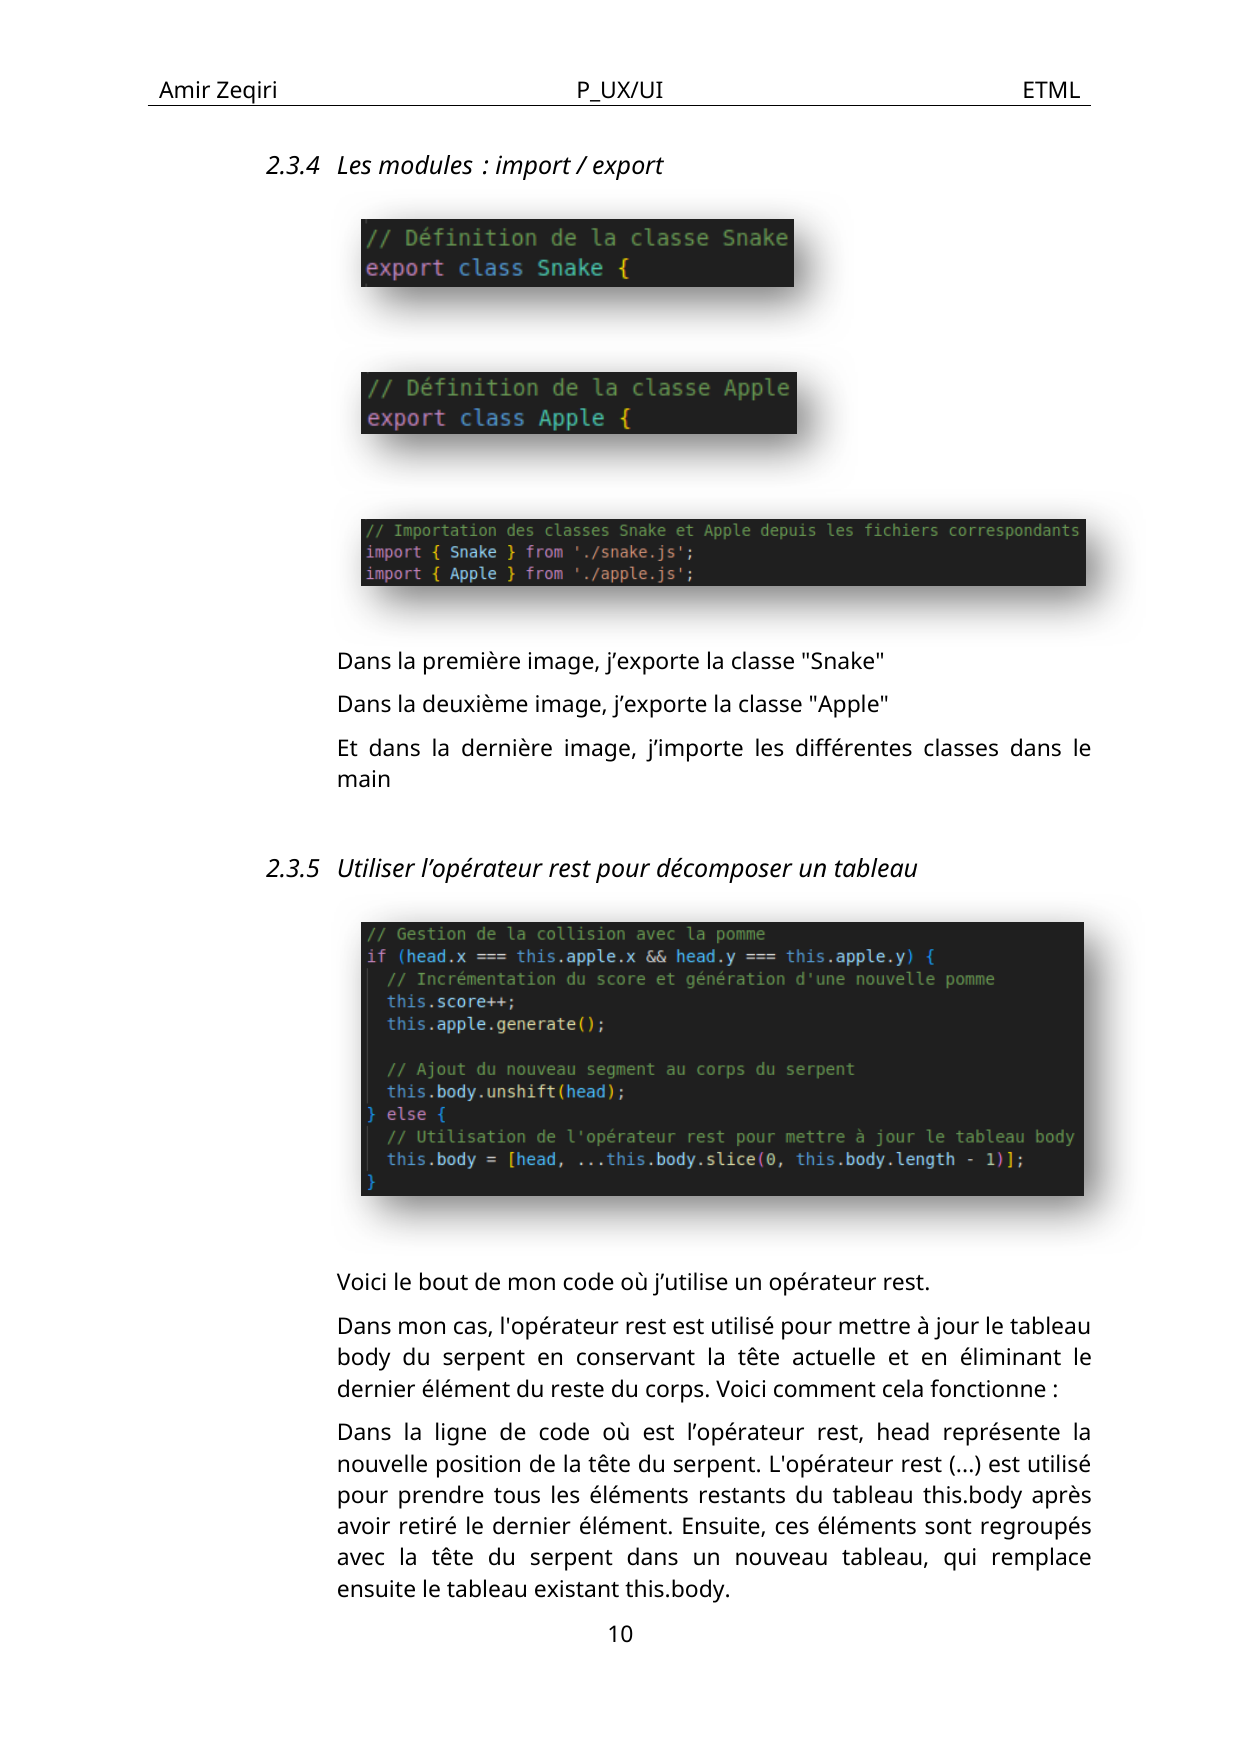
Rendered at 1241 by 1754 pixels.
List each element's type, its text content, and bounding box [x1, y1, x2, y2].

text Et dans la dernière image, j’importe les différentes classes dans le main [337, 732, 1092, 794]
text Dans mon cas, l'opérateur rest est utilisé pour mettre à jour le tableau body du serpent en conservant la tête actuelle et en éliminant le dernier élément du reste du corps. Voici comment cela fonctionne : [337, 1310, 1092, 1404]
picture [361, 922, 1084, 1196]
text Dans la deuxième image, j’exporte la classe "Apple" [337, 688, 1092, 719]
picture [361, 519, 1086, 586]
text Dans la ligne de code où est l’opérateur rest, head représente la nouvelle position de la tête du serpent. L'opérateur rest (...) est utilisé pour prendre tous les éléments restants du tableau this.body après avoir retiré le dernier élément. Ensuite, ces éléments sont regroupés avec la tête du serpent dans un nouveau tableau, qui remplace ensuite le tableau existant this.body. [337, 1416, 1092, 1604]
subtitle Utiliser l’opérateur rest pour décomposer un tableau [266, 851, 1092, 885]
subtitle Les modules : import / export [266, 148, 1092, 182]
text Voici le bout de mon code où j’utilise un opérateur rest. [337, 1266, 1092, 1298]
picture [361, 219, 794, 287]
picture [361, 372, 797, 434]
